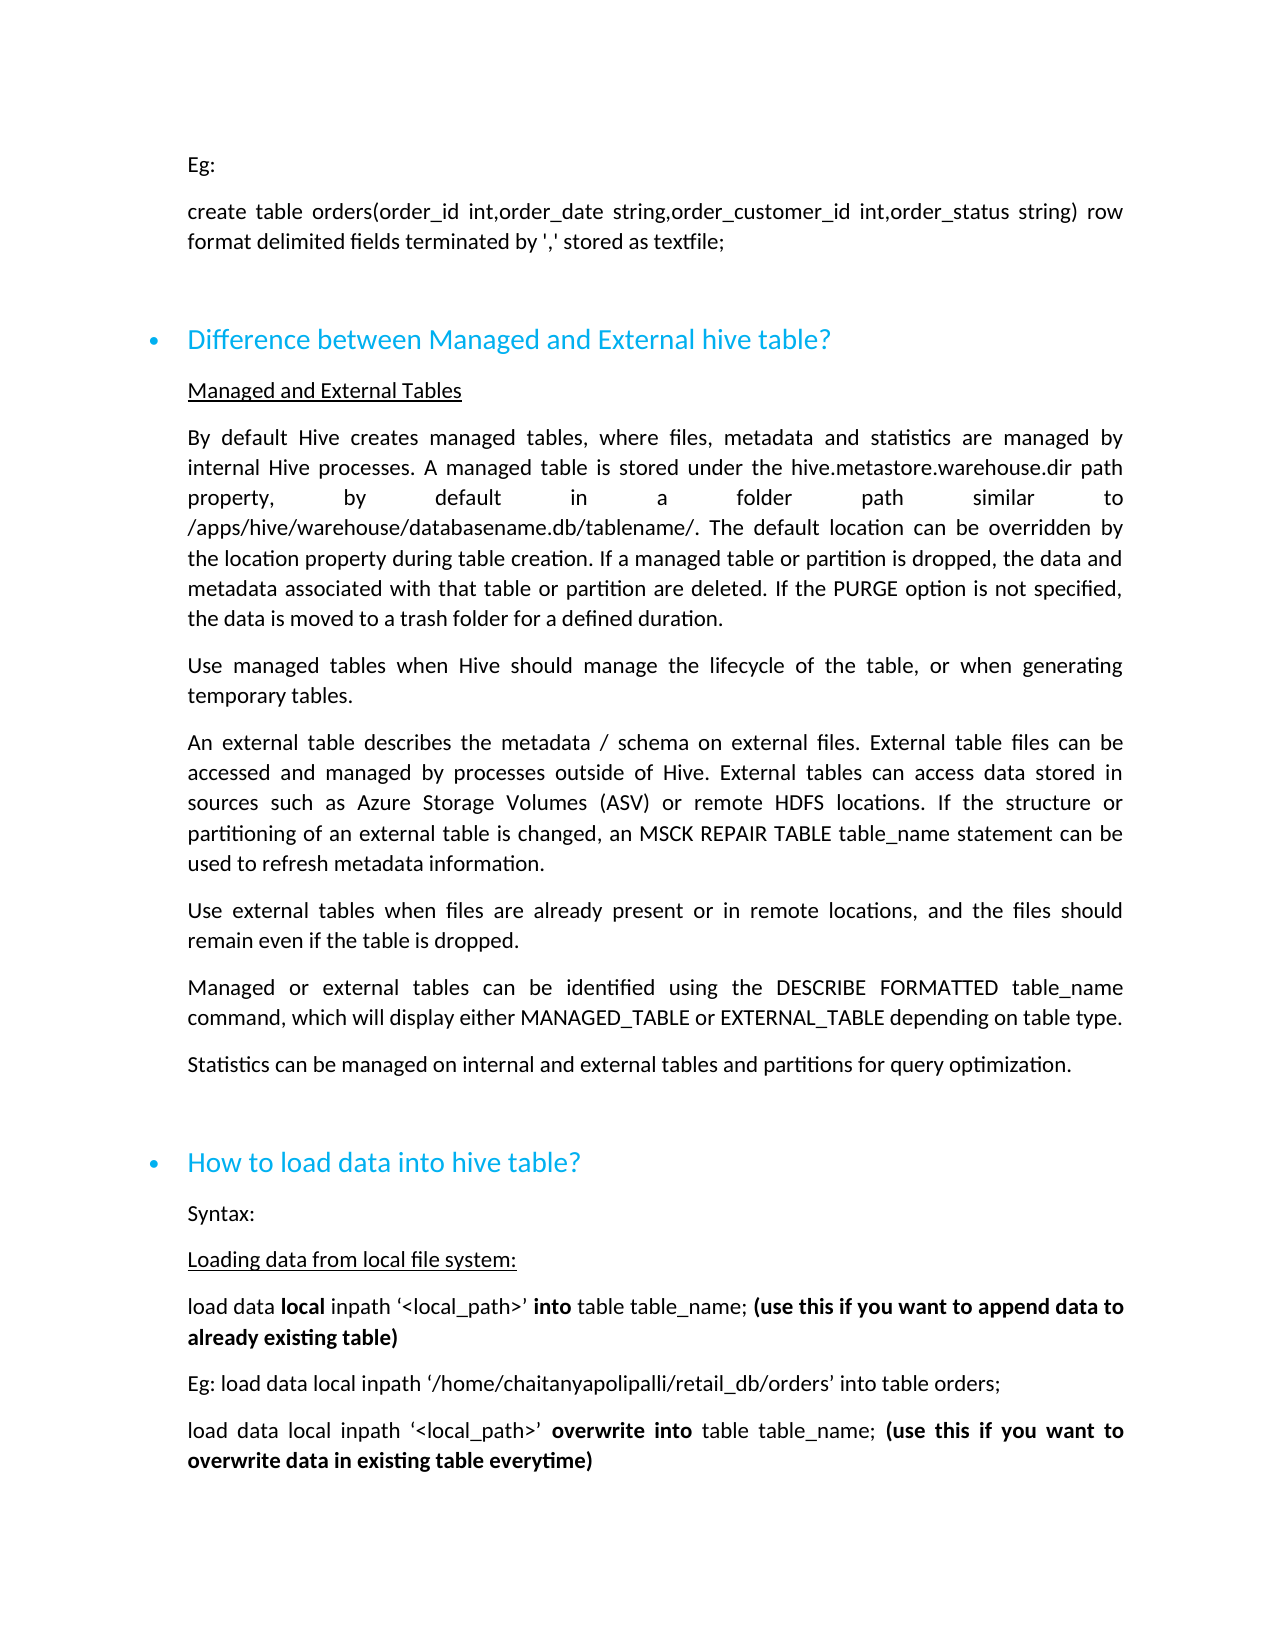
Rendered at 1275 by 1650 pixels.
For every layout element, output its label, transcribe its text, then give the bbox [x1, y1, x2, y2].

list Difference between Managed and External hive table? [150, 321, 1125, 356]
text load data local inpath ‘<local_path>’ into table table_name; (use this if you want to append data to already existing table) [187, 1292, 1125, 1351]
text By default Hive creates managed tables, where files, metadata and statistics are managed by internal Hive processes. A managed table is stored under the hive.metastore.warehouse.dir path property, by default in a folder path similar to /apps/hive/warehouse/databasename.db/tablename/. The default location can be overridden by the location property during table creation. If a managed table or partition is dropped, the data and metadata associated with that table or partition are deleted. If the PURGE option is not specified, the data is moved to a trash folder for a defined duration. [187, 423, 1125, 632]
text create table orders(order_id int,order_date string,order_customer_id int,order_status string) row format delimited fields terminated by ',' stored as textfile; [187, 197, 1125, 255]
text Loading data from local file system: [187, 1246, 1125, 1274]
text Managed or external tables can be identified using the DESCRIBE FORMATTED table_name command, which will display either MANAGED_TABLE or EXTERNAL_TABLE depending on table type. [187, 973, 1125, 1031]
text Use managed tables when Hive should manage the lifecycle of the table, or when generating temporary tables. [187, 651, 1125, 709]
text An external table describes the metadata / schema on external files. External table files can be accessed and managed by processes outside of Hive. External tables can access data stored in sources such as Azure Storage Volumes (ASV) or remote HDFS locations. If the structure or partitioning of an external table is changed, an MSCK REPAIR TABLE table_name statement can be used to refresh metadata information. [187, 728, 1125, 877]
text Eg: load data local inpath ‘/home/chaitanyapolipalli/retail_db/orders’ into table orders; [187, 1369, 1125, 1398]
text Use external tables when files are already present or in remote locations, and the files should remain even if the table is dropped. [187, 896, 1125, 954]
text load data local inpath ‘<local_path>’ overwrite into table table_name; (use this if you want to overwrite data in existing table everytime) [187, 1416, 1125, 1475]
text Eg: [187, 150, 1125, 178]
list How to load data into hive table? [150, 1144, 1125, 1179]
text Managed and External Tables [187, 376, 1125, 404]
text Syntax: [187, 1199, 1125, 1227]
text Statistics can be managed on internal and external tables and partitions for query optimization. [187, 1050, 1125, 1078]
